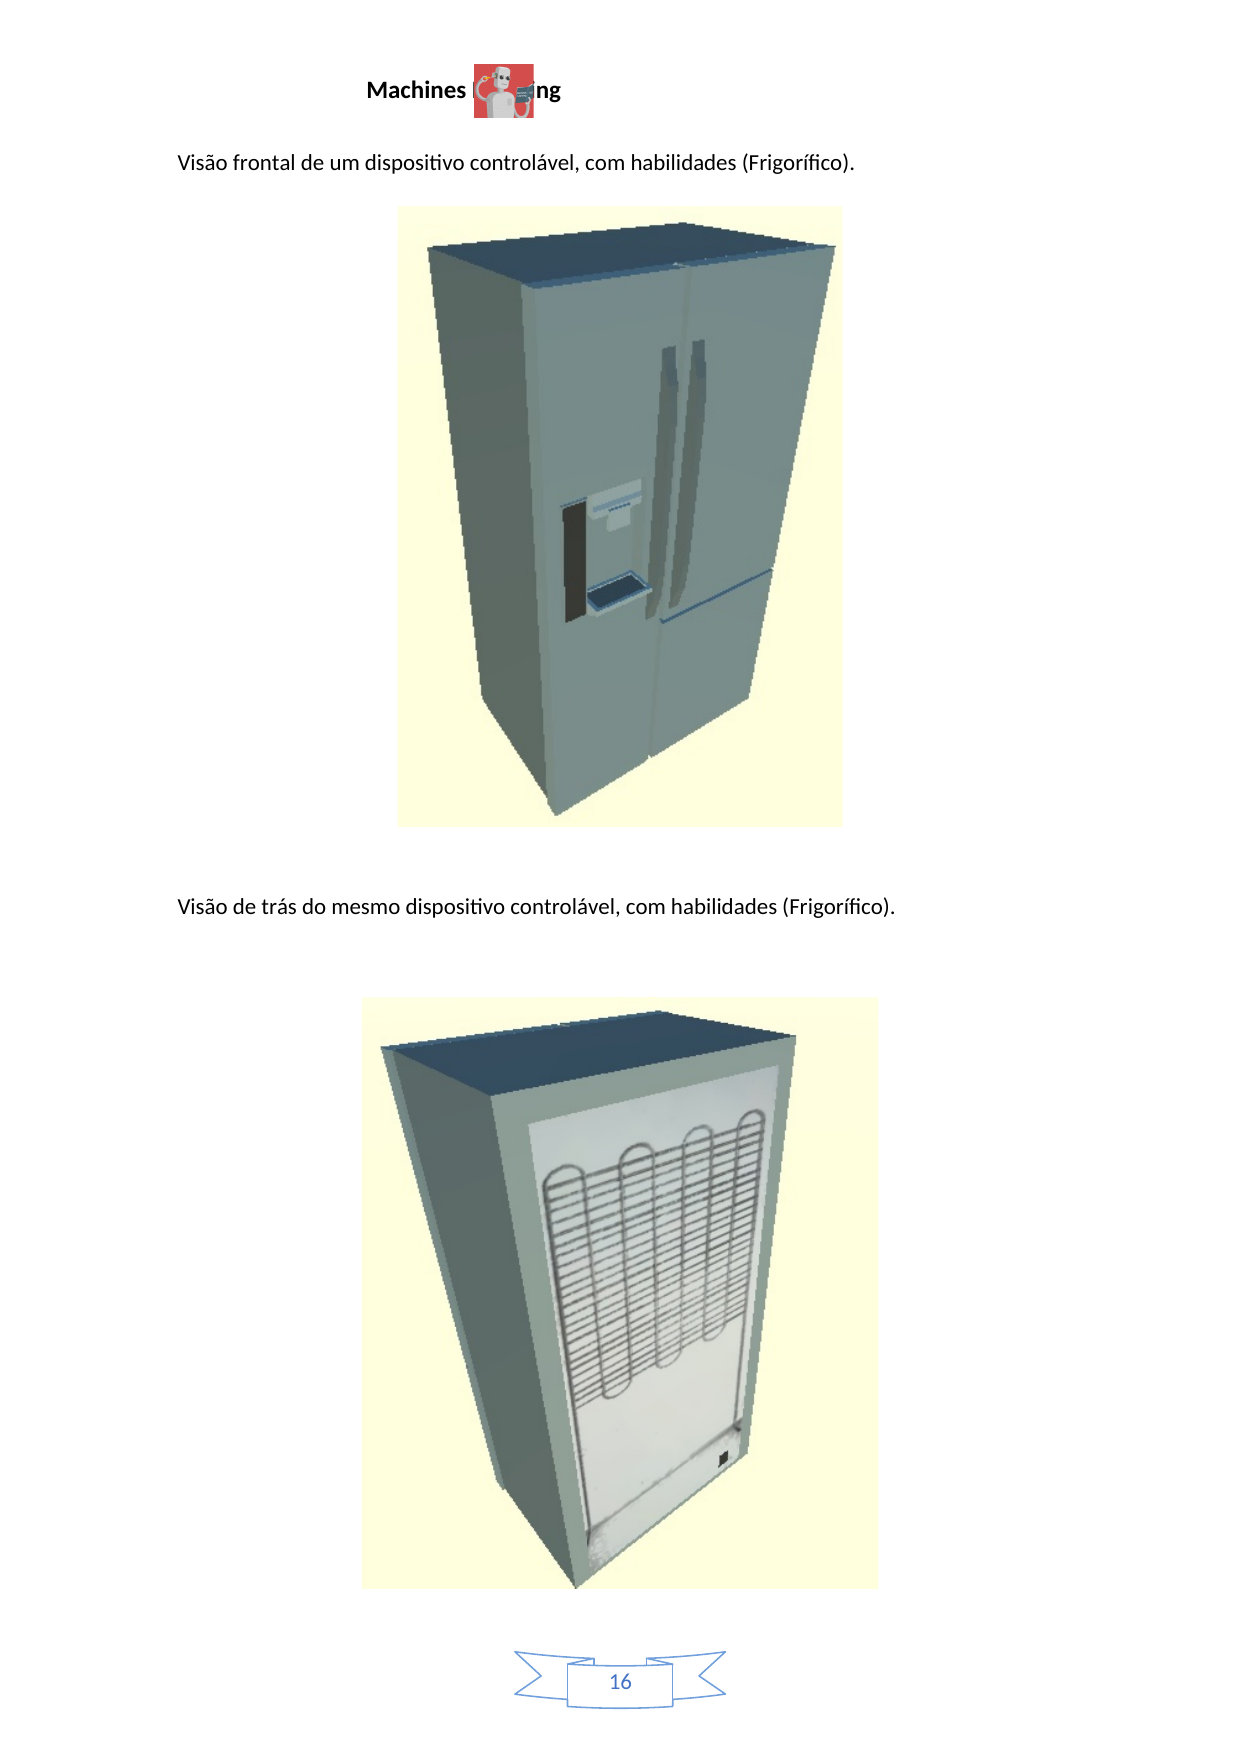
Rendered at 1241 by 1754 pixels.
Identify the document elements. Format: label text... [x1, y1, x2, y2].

picture [361, 997, 879, 1589]
picture [397, 206, 843, 827]
picture [474, 64, 534, 118]
text Visão de trás do mesmo dispositivo controlável, com habilidades (Frigorífico). [177, 892, 1063, 920]
text Visão frontal de um dispositivo controlável, com habilidades (Frigorífico). [177, 148, 1063, 176]
